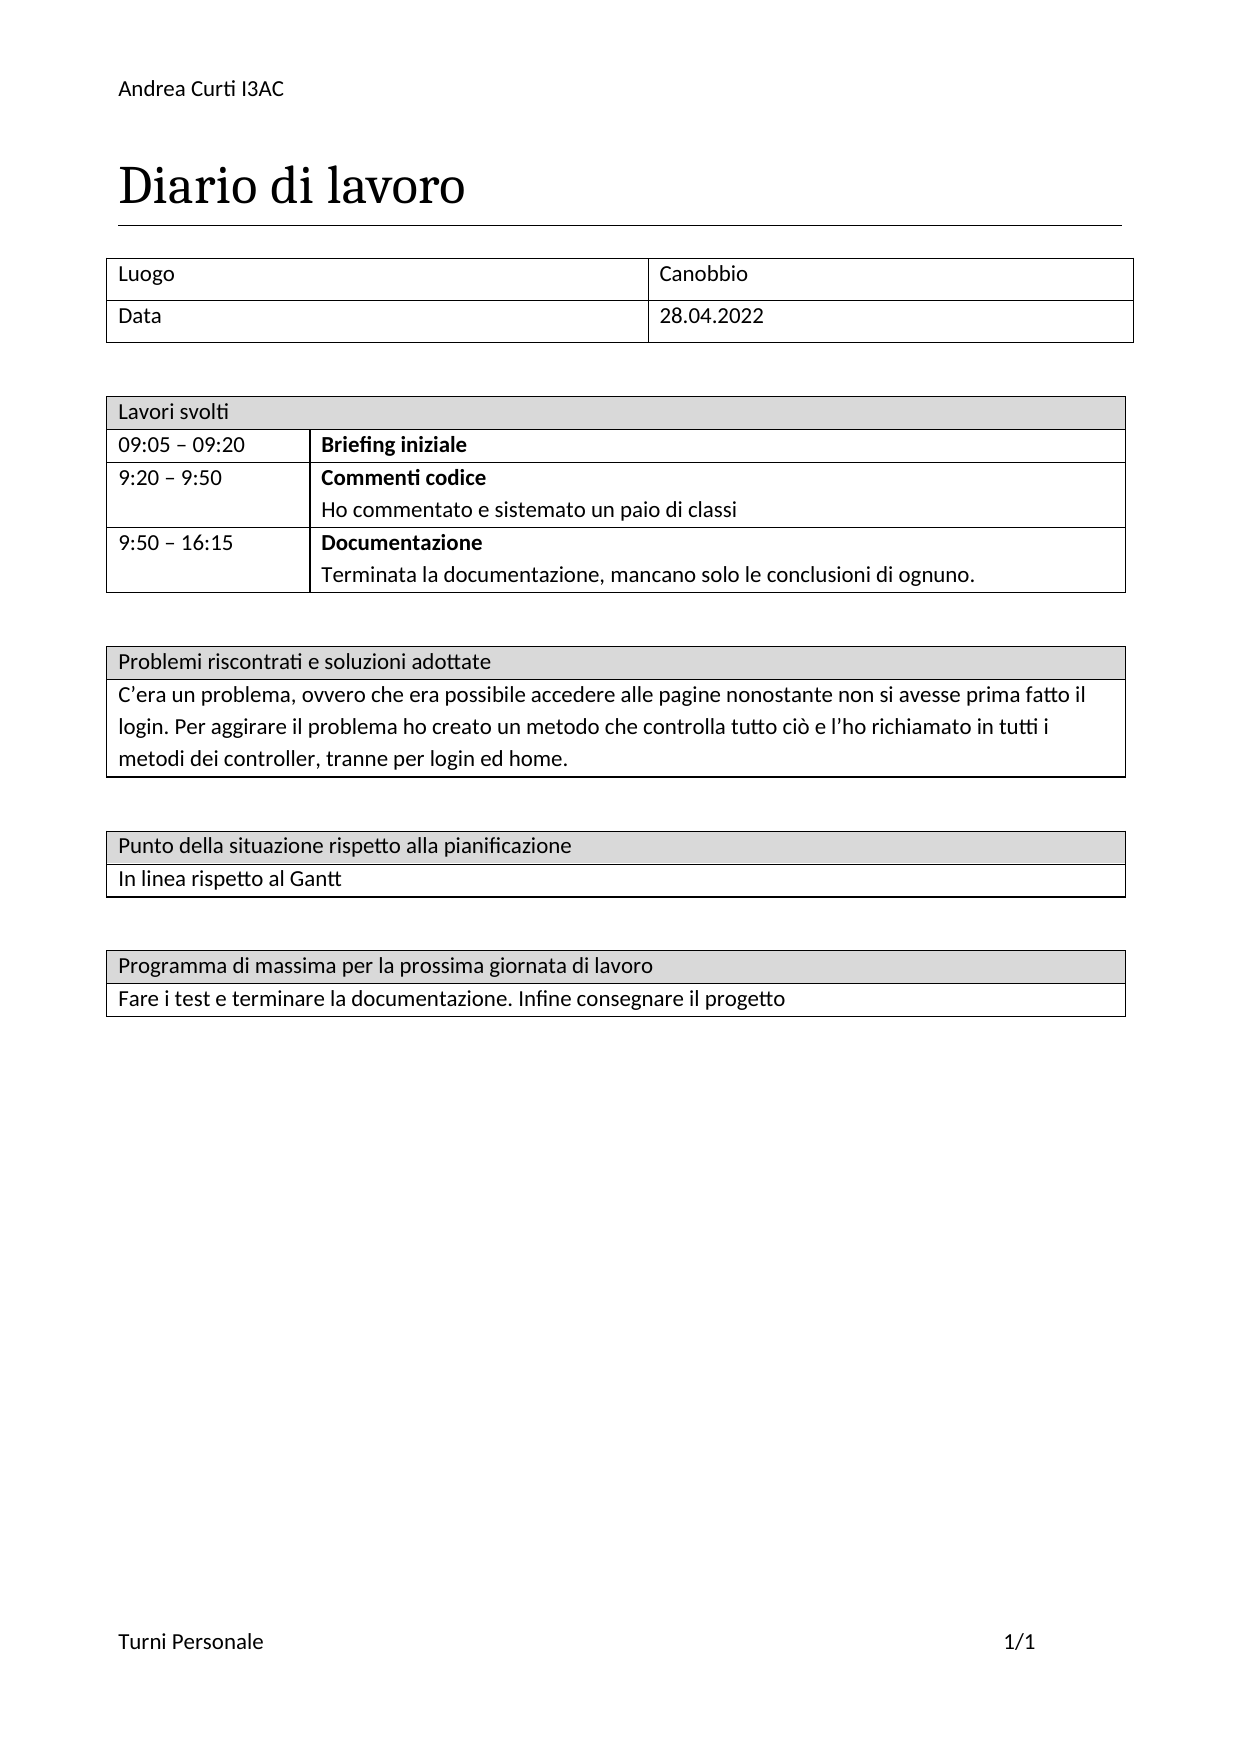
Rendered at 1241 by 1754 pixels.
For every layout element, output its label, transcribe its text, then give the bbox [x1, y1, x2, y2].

table_cell 9:20 – 9:50 [107, 463, 309, 527]
table_cell Commenti codice Ho commentato e sistemato un paio di classi [311, 463, 1125, 527]
table_cell 28.04.2022 [649, 301, 1133, 342]
table_cell Briefing iniziale [311, 430, 1125, 462]
table_cell In linea rispetto al Gantt [107, 865, 1125, 896]
table_header Punto della situazione rispetto alla pianificazione [107, 832, 1125, 863]
table_cell C’era un problema, ovvero che era possibile accedere alle pagine nonostante non si avesse prima fatto il login. Per aggirare il problema ho creato un metodo che controlla tutto ciò e l’ho richiamato in tutti i metodi dei controller, tranne per login ed home. [107, 680, 1125, 776]
table_cell 9:50 – 16:15 [107, 528, 309, 592]
table_header Problemi riscontrati e soluzioni adottate [107, 647, 1125, 679]
table_cell Documentazione Terminata la documentazione, mancano solo le conclusioni di ognuno. [311, 528, 1125, 592]
table_cell Fare i test e terminare la documentazione. Infine consegnare il progetto [107, 984, 1125, 1016]
table_header Programma di massima per la prossima giornata di lavoro [107, 951, 1125, 983]
table_cell Data [107, 301, 648, 342]
table_cell 09:05 – 09:20 [107, 430, 309, 462]
table_header Canobbio [649, 259, 1133, 300]
title Diario di lavoro [118, 155, 1122, 225]
table_header Lavori svolti [107, 397, 1125, 429]
table_header Luogo [107, 259, 648, 300]
